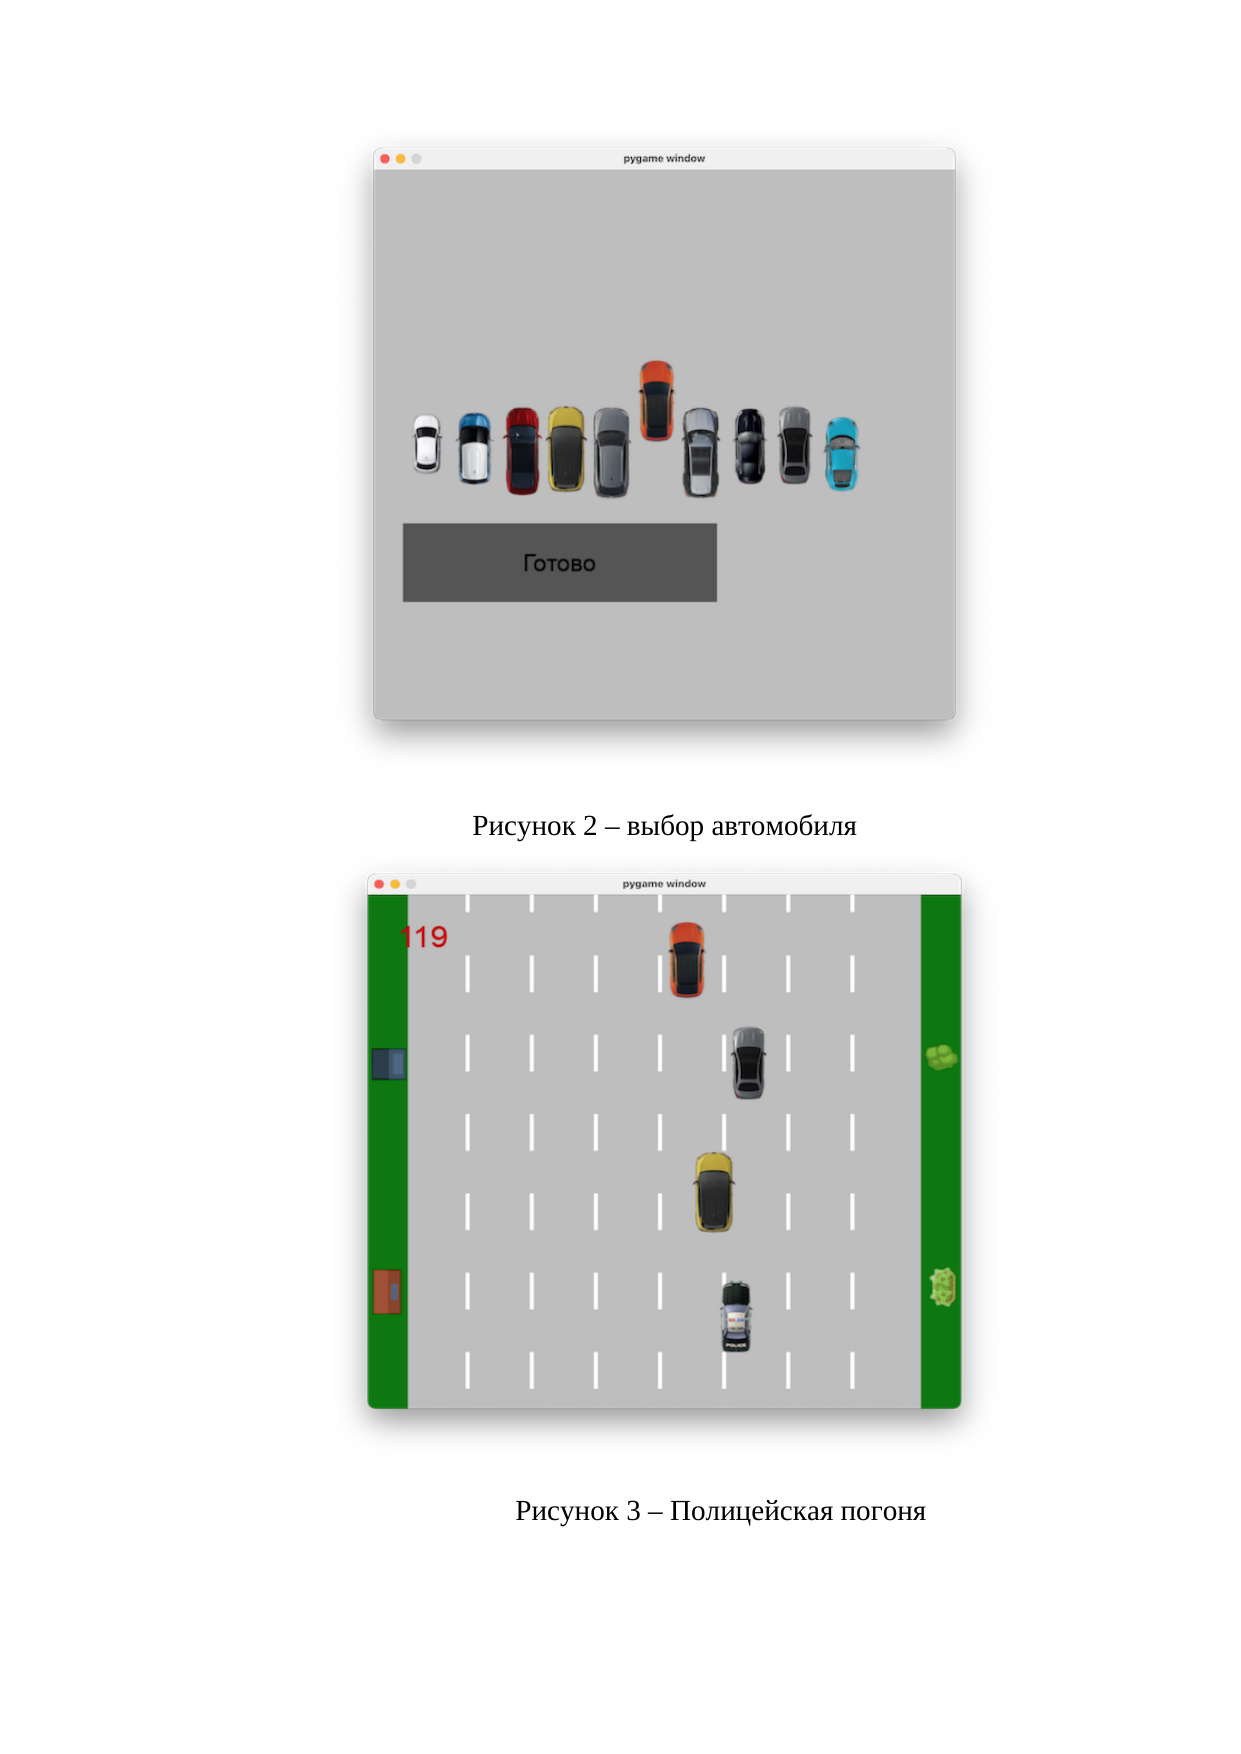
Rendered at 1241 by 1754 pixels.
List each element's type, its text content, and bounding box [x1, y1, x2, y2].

picture [323, 846, 1006, 1463]
text Рисунок 3 – Полицейская погоня [290, 1493, 1152, 1526]
picture [330, 118, 999, 778]
